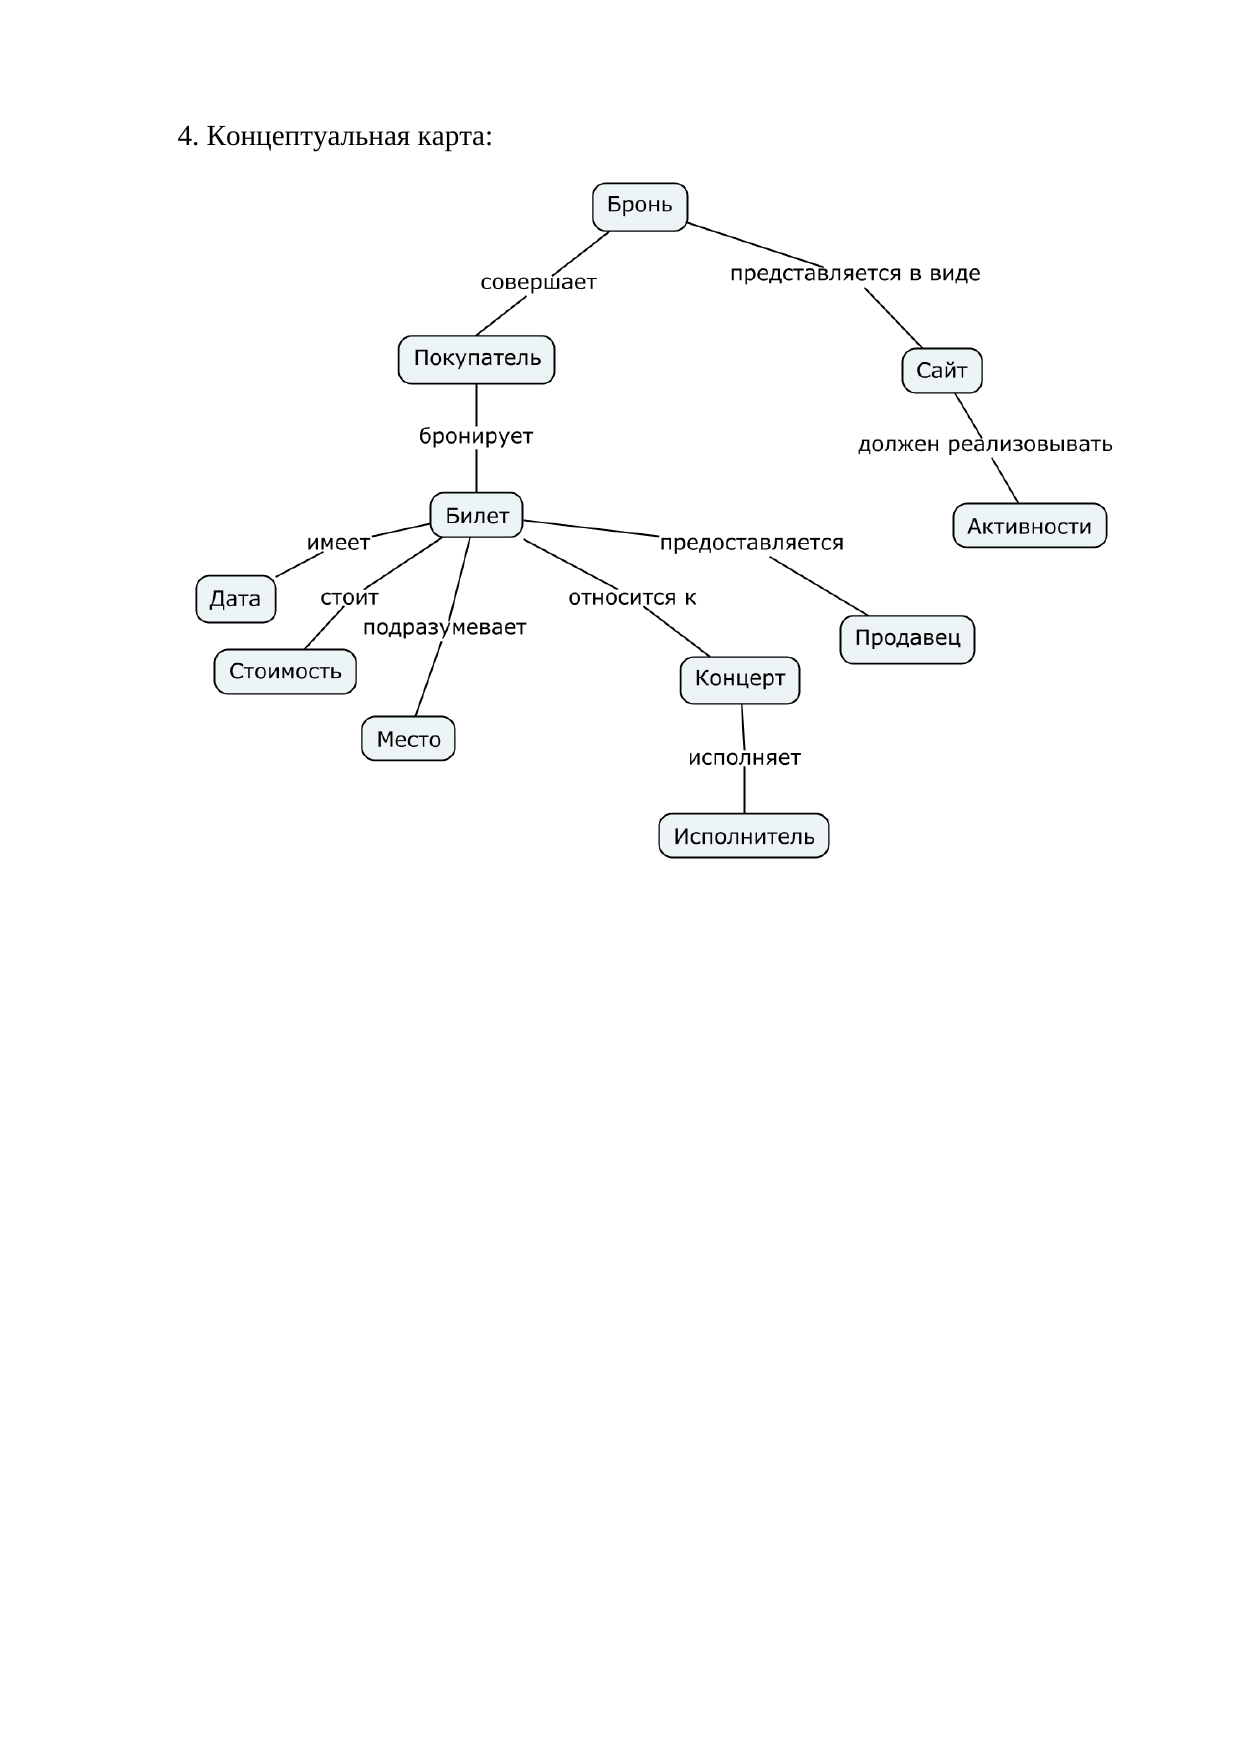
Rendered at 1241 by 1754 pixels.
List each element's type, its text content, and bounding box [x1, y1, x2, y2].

picture [177, 160, 1152, 870]
text 4. Концептуальная карта: [177, 118, 1152, 152]
